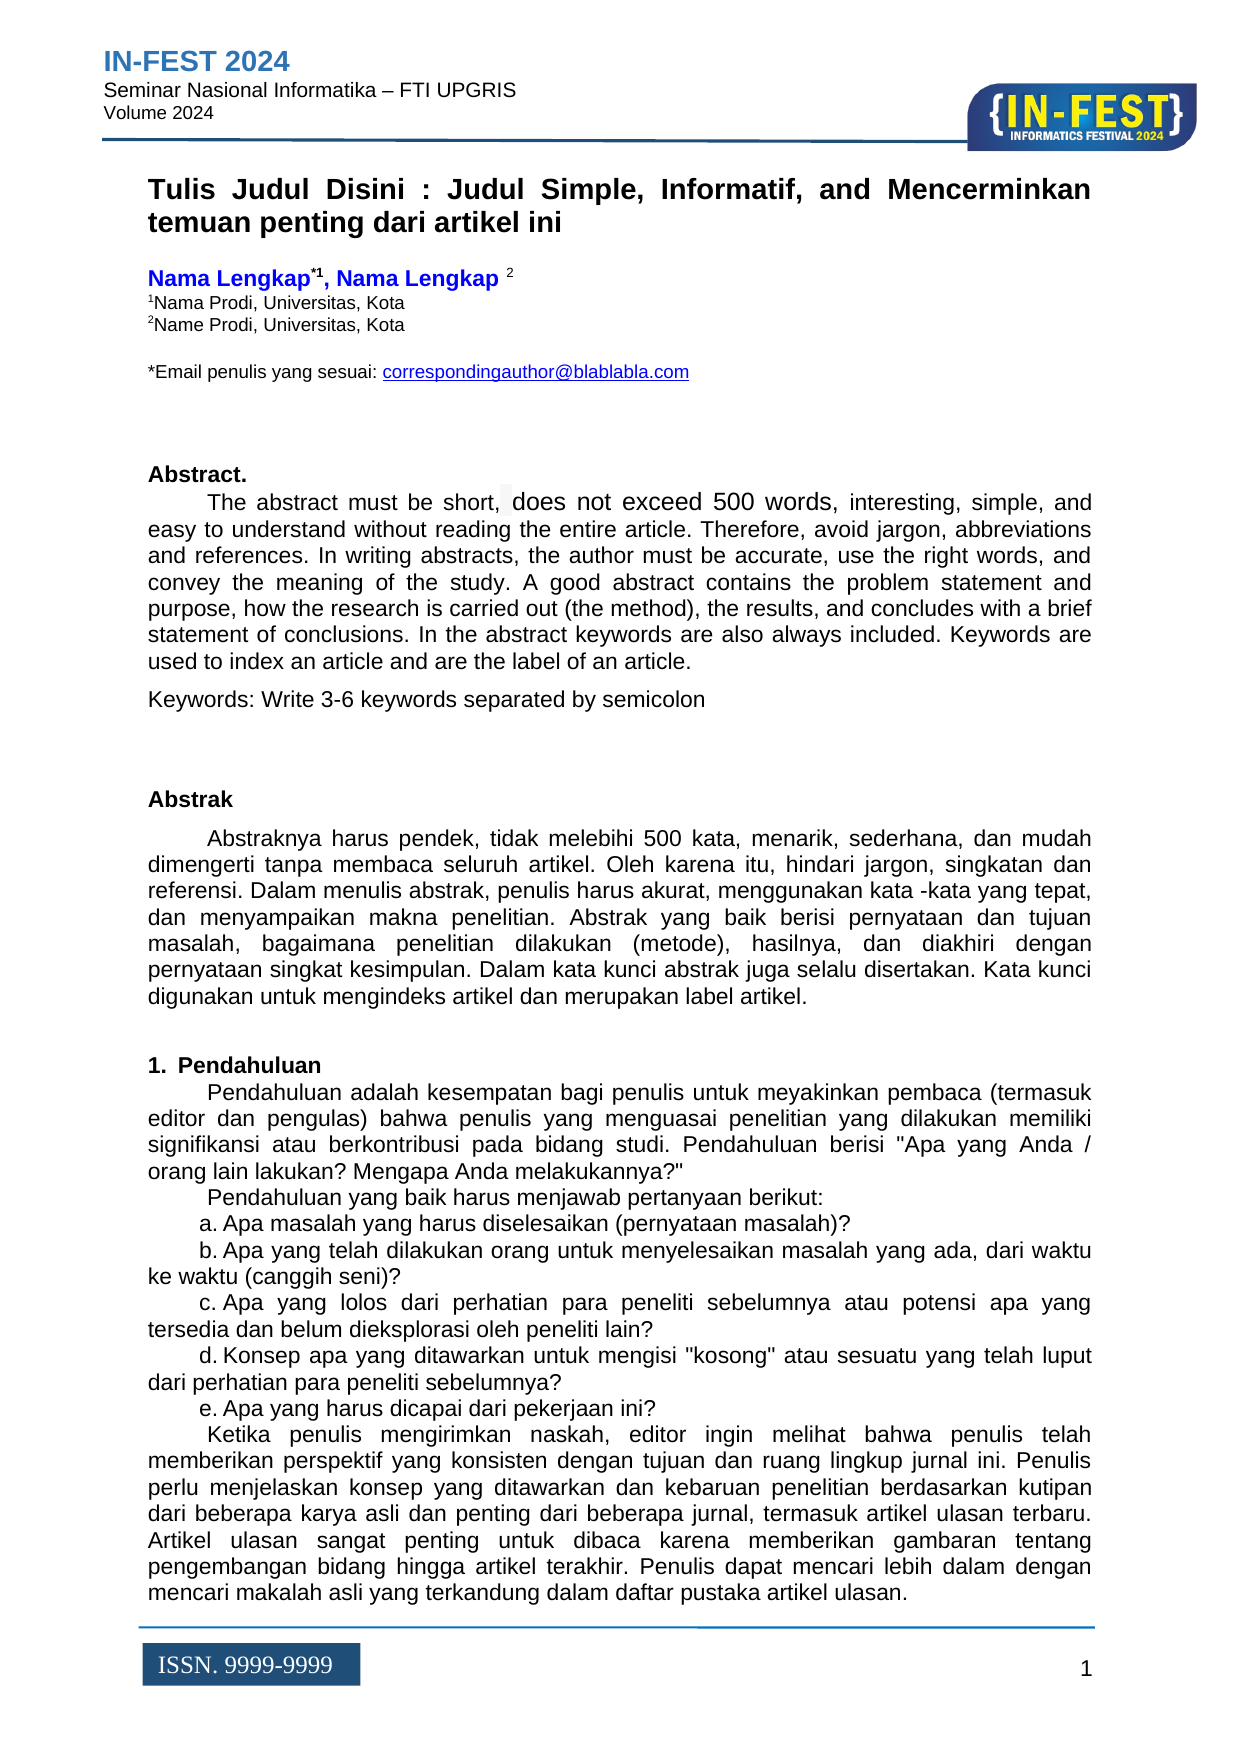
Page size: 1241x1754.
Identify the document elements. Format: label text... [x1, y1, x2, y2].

list Apa yang telah dilakukan orang untuk menyelesaikan masalah yang ada, dari waktu ke waktu (canggih seni)? [148, 1237, 1092, 1289]
text Tulis Judul Disini : Judul Simple, Informatif, and Mencerminkan temuan penting dari artikel ini [148, 172, 1092, 239]
text 1Nama Prodi, Universitas, Kota [148, 292, 1092, 313]
text *Email penulis yang sesuai: correspondingauthor@blablabla.com [148, 361, 1092, 383]
text Abstract. [148, 439, 1092, 487]
list Apa yang lolos dari perhatian para peneliti sebelumnya atau potensi apa yang tersedia dan belum dieksplorasi oleh peneliti lain? [148, 1289, 1092, 1342]
picture [967, 73, 1197, 161]
list Konsep apa yang ditawarkan untuk mengisi "kosong" atau sesuatu yang telah luput dari perhatian para peneliti sebelumnya? [148, 1342, 1092, 1395]
text 2Name Prodi, Universitas, Kota [148, 313, 1092, 335]
subtitle Pendahuluan [148, 1052, 1092, 1078]
text Nama Lengkap*1, Nama Lengkap 2 [148, 265, 1092, 292]
text Keywords: Write 3-6 keywords separated by semicolon [148, 686, 1092, 713]
subtitle Abstraknya harus pendek, tidak melebihi 500 kata, menarik, sederhana, dan mudah dimengerti tanpa membaca seluruh artikel. Oleh karena itu, hindari jargon, singkatan dan referensi. Dalam menulis abstrak, penulis harus akurat, menggunakan kata -kata yang tepat, dan menyampaikan makna penelitian. Abstrak yang baik berisi pernyataan dan tujuan masalah, bagaimana penelitian dilakukan (metode), hasilnya, dan diakhiri dengan pernyataan singkat kesimpulan. Dalam kata kunci abstrak juga selalu disertakan. Kata kunci digunakan untuk mengindeks artikel dan merupakan label artikel. [148, 824, 1092, 1009]
text Abstrak [148, 764, 1092, 812]
list Apa masalah yang harus diselesaikan (pernyataan masalah)? [148, 1210, 1092, 1237]
list Apa yang harus dicapai dari pekerjaan ini? [148, 1395, 1092, 1421]
text Pendahuluan adalah kesempatan bagi penulis untuk meyakinkan pembaca (termasuk editor dan pengulas) bahwa penulis yang menguasai penelitian yang dilakukan memiliki signifikansi atau berkontribusi pada bidang studi. Pendahuluan berisi "Apa yang Anda / orang lain lakukan? Mengapa Anda melakukannya?" [148, 1078, 1092, 1184]
text Pendahuluan yang baik harus menjawab pertanyaan berikut: [148, 1184, 1092, 1210]
text Ketika penulis mengirimkan naskah, editor ingin melihat bahwa penulis telah memberikan perspektif yang konsisten dengan tujuan dan ruang lingkup jurnal ini. Penulis perlu menjelaskan konsep yang ditawarkan dan kebaruan penelitian berdasarkan kutipan dari beberapa karya asli dan penting dari beberapa jurnal, termasuk artikel ulasan terbaru. Artikel ulasan sangat penting untuk dibaca karena memberikan gambaran tentang pengembangan bidang hingga artikel terakhir. Penulis dapat mencari lebih dalam dengan mencari makalah asli yang terkandung dalam daftar pustaka artikel ulasan. [148, 1421, 1092, 1606]
text The abstract must be short, does not exceed 500 words, interesting, simple, and easy to understand without reading the entire article. Therefore, avoid jargon, abbreviations and references. In writing abstracts, the author must be accurate, use the right words, and convey the meaning of the study. A good abstract contains the problem statement and purpose, how the research is carried out (the method), the results, and concludes with a brief statement of conclusions. In the abstract keywords are also always included. Keywords are used to index an article and are the label of an article. [148, 487, 1092, 674]
